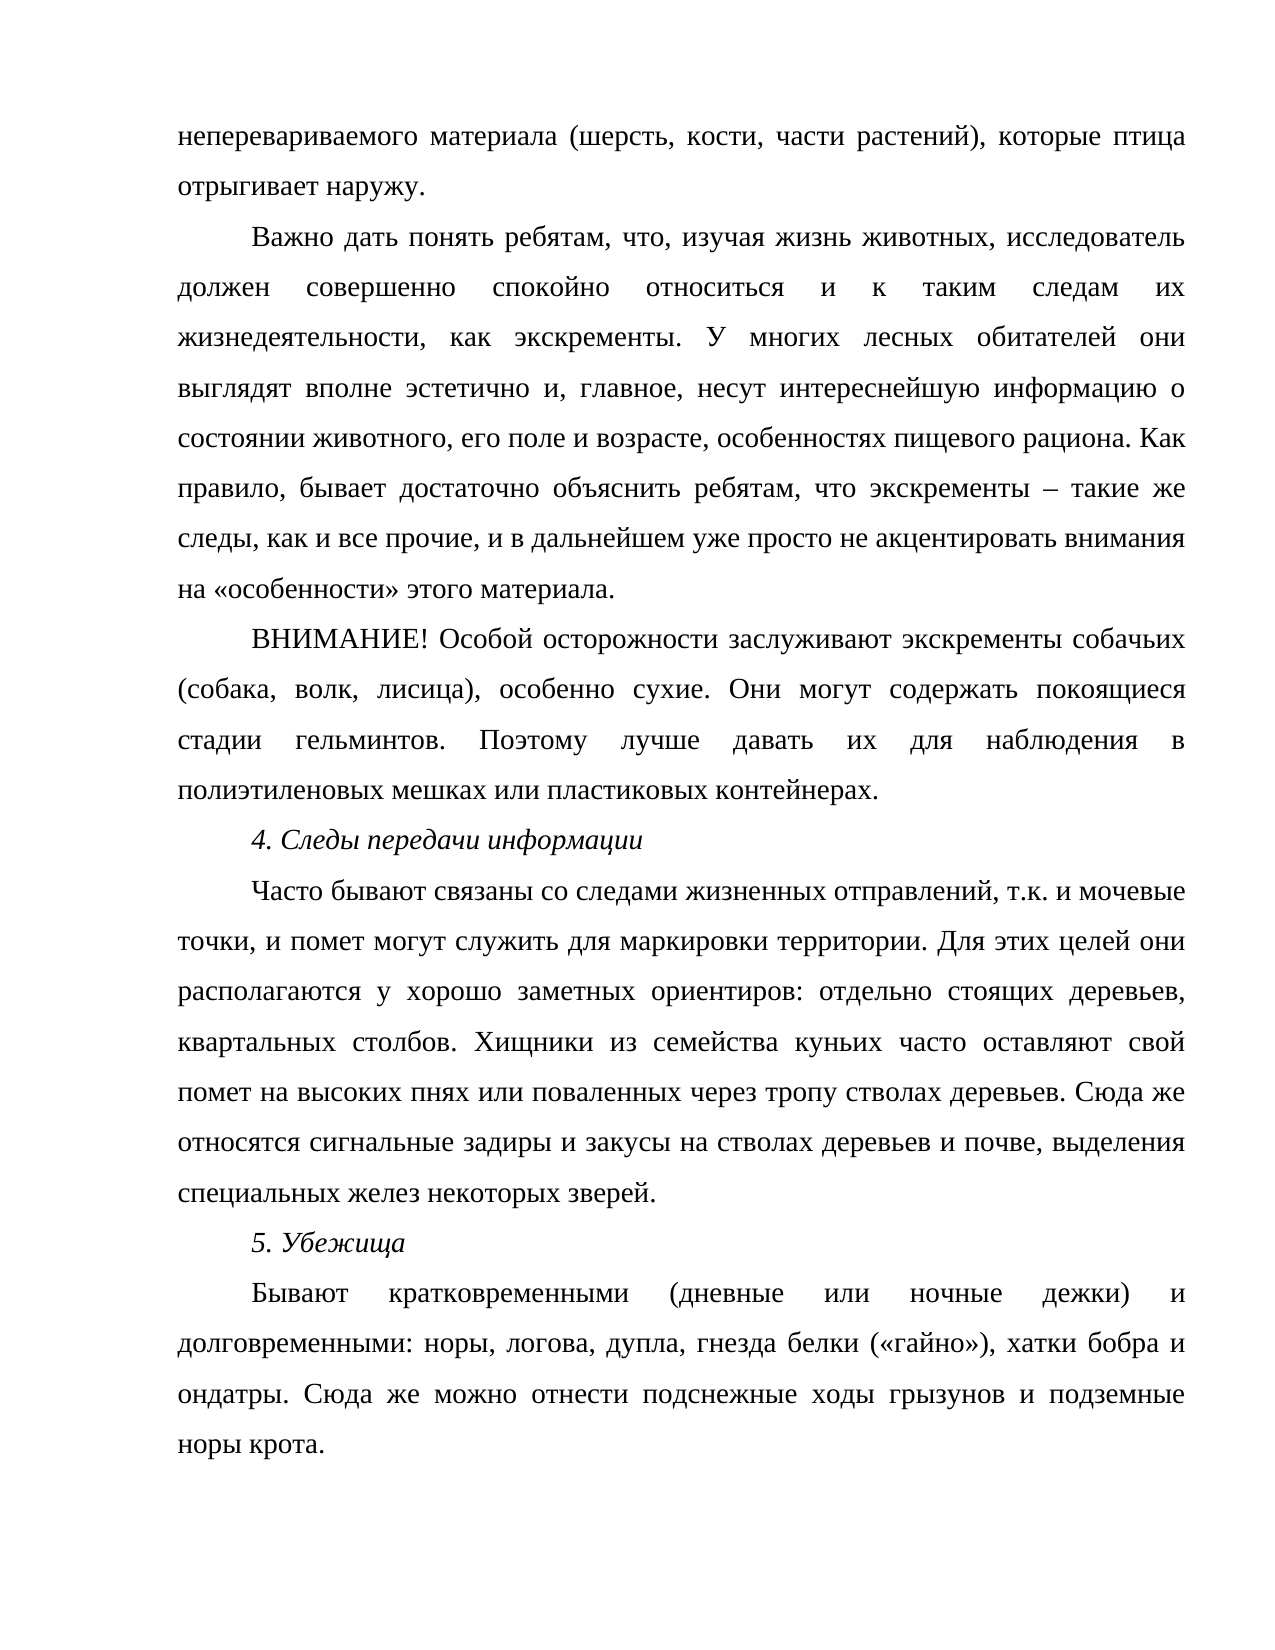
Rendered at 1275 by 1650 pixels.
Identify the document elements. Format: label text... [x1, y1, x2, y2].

text ВНИМАНИЕ! Особой осторожности заслуживают экскременты собачьих (собака, волк, лисица), особенно сухие. Они могут содержать покоящиеся стадии гельминтов. Поэтому лучше давать их для наблюдения в полиэтиленовых мешках или пластиковых контейнерах. [177, 621, 1186, 806]
text Бывают кратковременными (дневные или ночные дежки) и долговременными: норы, логова, дупла, гнезда белки («гайно»), хатки бобра и ондатры. Сюда же можно отнести подснежные ходы грызунов и подземные норы крота. [177, 1275, 1186, 1460]
text Часто бывают связаны со следами жизненных отправлений, т.к. и мочевые точки, и помет могут служить для маркировки территории. Для этих целей они располагаются у хорошо заметных ориентиров: отдельно стоящих деревьев, квартальных столбов. Хищники из семейства куньих часто оставляют свой помет на высоких пнях или поваленных через тропу стволах деревьев. Сюда же относятся сигнальные задиры и закусы на стволах деревьев и почве, выделения специальных желез некоторых зверей. [177, 873, 1186, 1208]
text 5. Убежища [177, 1225, 1186, 1258]
text Важно дать понять ребятам, что, изучая жизнь животных, исследователь должен совершенно спокойно относиться и к таким следам их жизнедеятельности, как экскременты. У многих лесных обитателей они выглядят вполне эстетично и, главное, несут интереснейшую информацию о состоянии животного, его поле и возрасте, особенностях пищевого рациона. Как правило, бывает достаточно объяснить ребятам, что экскременты – такие же следы, как и все прочие, и в дальнейшем уже просто не акцентировать внимания на «особенности» этого материала. [177, 219, 1186, 604]
text 4. Следы передачи информации [177, 822, 1186, 856]
